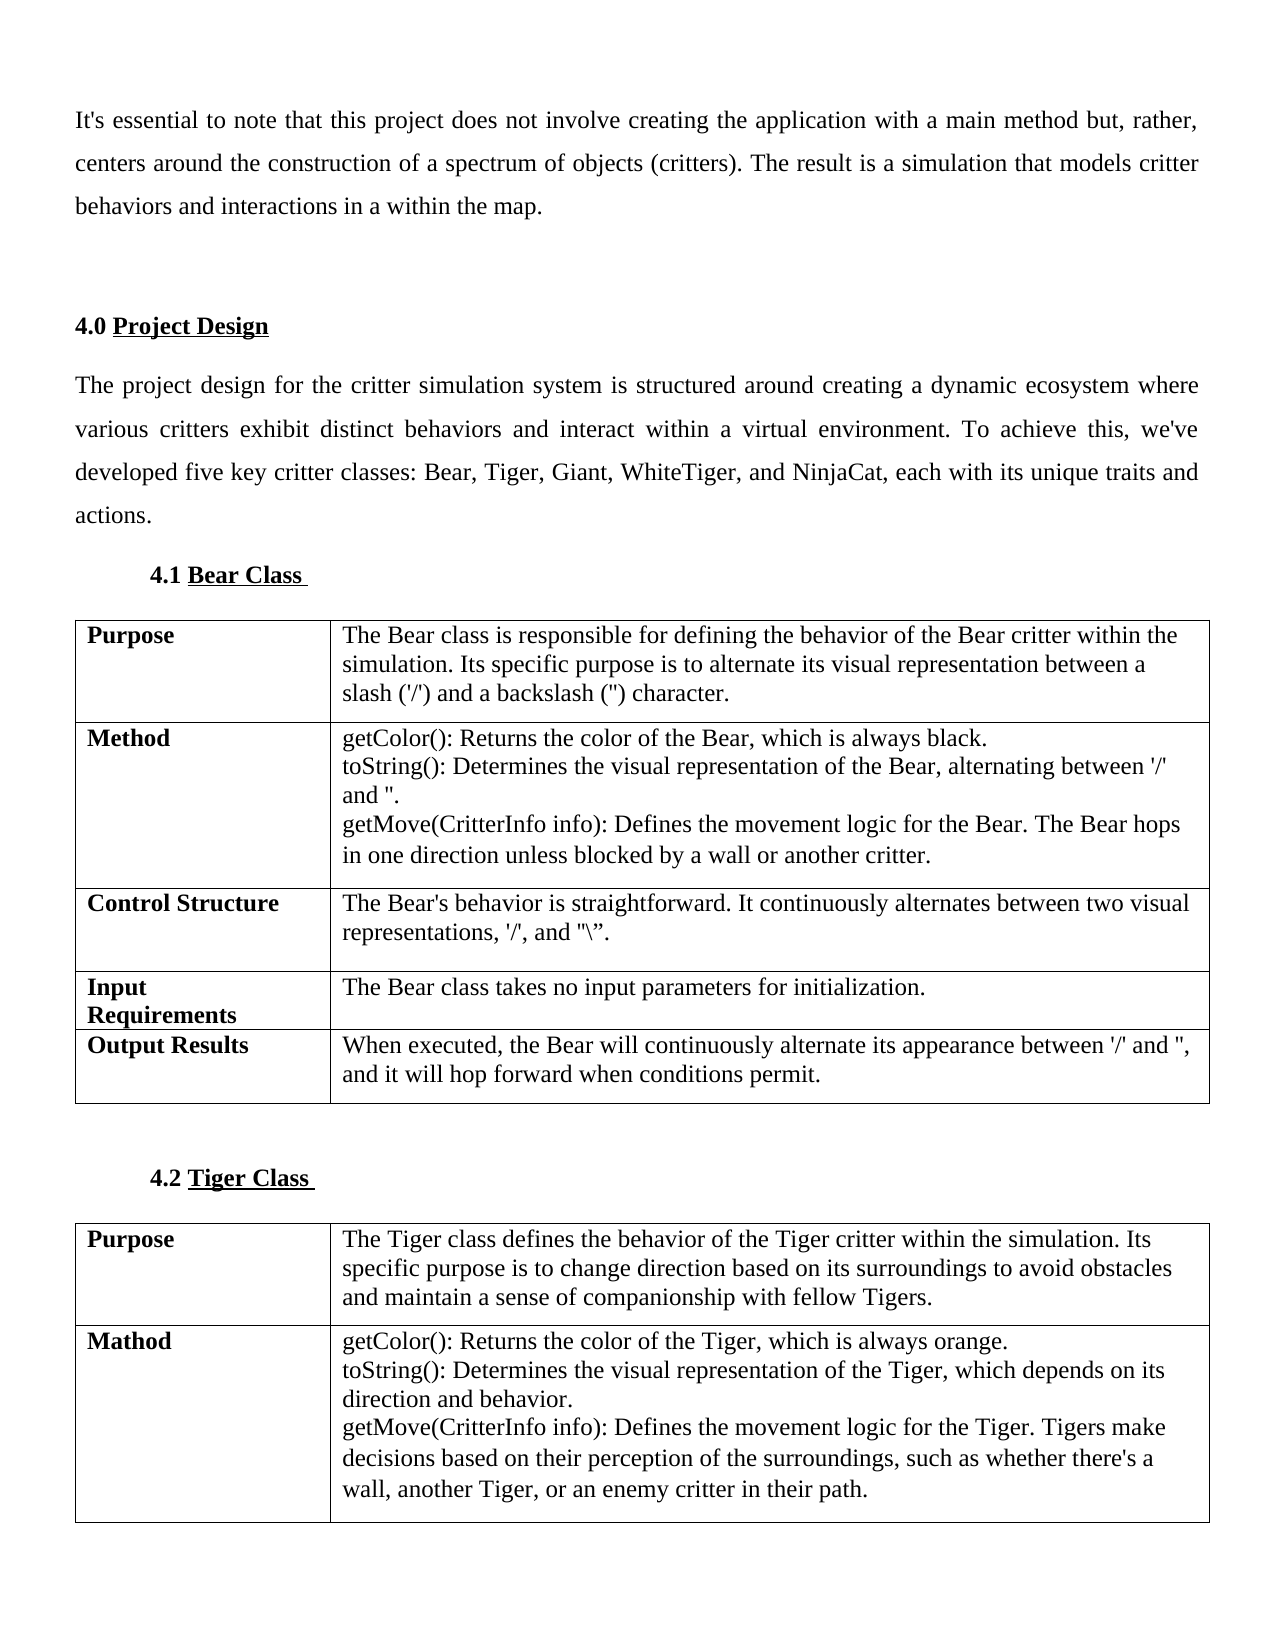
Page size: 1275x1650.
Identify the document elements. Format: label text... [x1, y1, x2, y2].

table_cell Control Structure [76, 889, 300, 971]
table_header Purpose [76, 621, 300, 722]
table_cell getColor(): Returns the color of the Bear, which is always black. toString(): Determines the visual representation of the Bear, alternating between '/' and ''. getMove(CritterInfo info): Defines the movement logic for the Bear. The Bear hops in one direction unless blocked by a wall or another critter. [331, 723, 1209, 887]
table_header Purpose [76, 1224, 300, 1325]
table_cell When executed, the Bear will continuously alternate its appearance between '/' and '', and it will hop forward when conditions permit. [331, 1030, 1209, 1102]
table_cell [300, 972, 330, 1029]
text The project design for the critter simulation system is structured around creating a dynamic ecosystem where various critters exhibit distinct behaviors and interact within a virtual environment. To achieve this, we've developed five key critter classes: Bear, Tiger, Giant, WhiteTiger, and NinjaCat, each with its unique traits and actions. [75, 371, 1200, 529]
table_cell Input Requirements [76, 972, 300, 1029]
list Tiger Class [150, 1163, 1200, 1192]
table_cell [300, 723, 330, 887]
table_header The Bear class is responsible for defining the behavior of the Bear critter within the simulation. Its specific purpose is to alternate its visual representation between a slash ('/') and a backslash ('') character. [331, 621, 1209, 722]
table_header [300, 621, 330, 722]
table_cell [300, 1326, 330, 1522]
table_cell Mathod [76, 1326, 300, 1522]
table_header The Tiger class defines the behavior of the Tiger critter within the simulation. Its specific purpose is to change direction based on its surroundings to avoid obstacles and maintain a sense of companionship with fellow Tigers. [331, 1224, 1209, 1325]
table_cell Output Results [76, 1030, 300, 1102]
table_cell getColor(): Returns the color of the Tiger, which is always orange. toString(): Determines the visual representation of the Tiger, which depends on its direction and behavior. getMove(CritterInfo info): Defines the movement logic for the Tiger. Tigers make decisions based on their perception of the surroundings, such as whether there's a wall, another Tiger, or an enemy critter in their path. [331, 1326, 1209, 1522]
list Project Design [75, 311, 1200, 339]
table_header [300, 1224, 330, 1325]
table_cell Method [76, 723, 300, 887]
list Bear Class [150, 560, 1200, 588]
table_cell [300, 1030, 330, 1102]
table_cell [300, 889, 330, 971]
table_cell The Bear's behavior is straightforward. It continuously alternates between two visual representations, '/', and ''\”. [331, 889, 1209, 971]
text It's essential to note that this project does not involve creating the application with a main method but, rather, centers around the construction of a spectrum of objects (critters). The result is a simulation that models critter behaviors and interactions in a within the map. [75, 105, 1200, 220]
table_cell The Bear class takes no input parameters for initialization. [331, 972, 1209, 1029]
